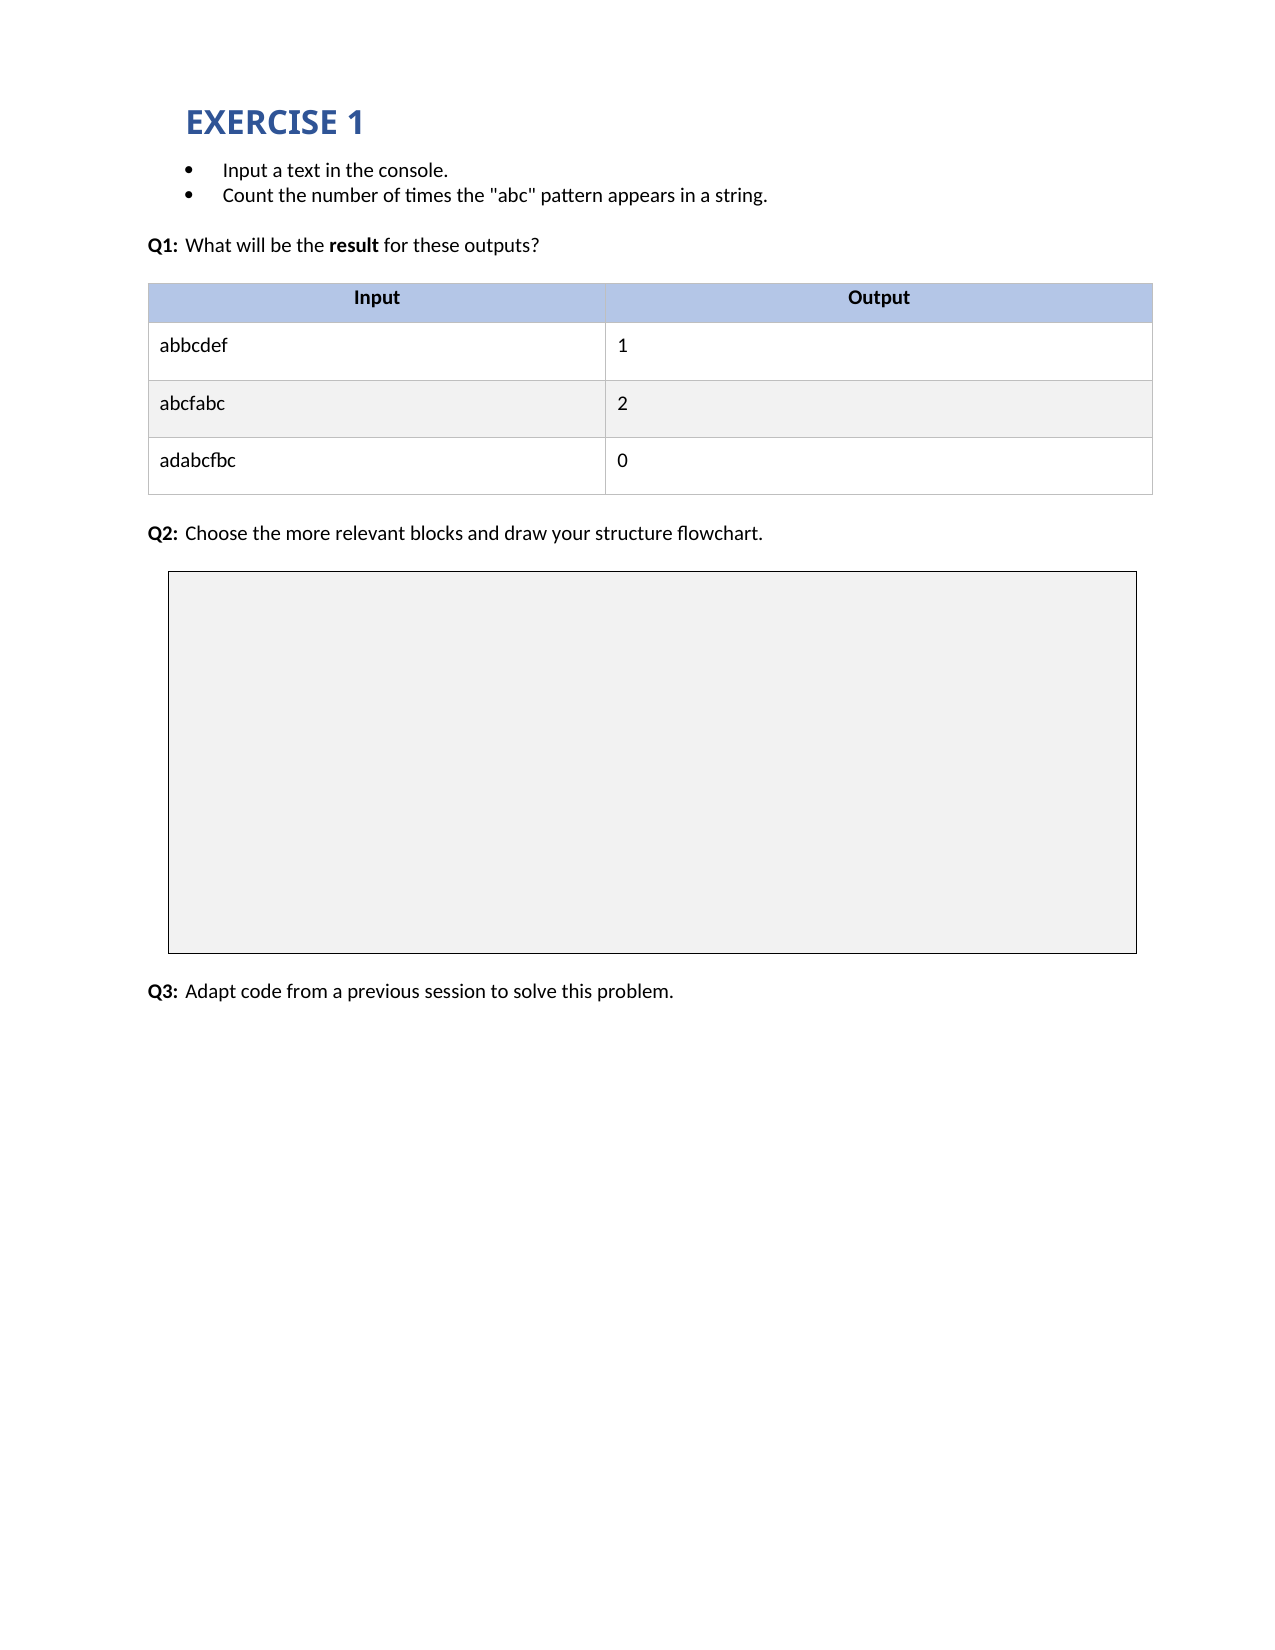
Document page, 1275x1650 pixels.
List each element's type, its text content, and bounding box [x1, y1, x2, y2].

table_header Input [149, 284, 605, 322]
text Adapt code from a previous session to solve this problem. [148, 979, 1127, 1004]
table_header Output [606, 284, 1152, 322]
table_cell abcfabc [149, 381, 605, 437]
table_cell 1 [606, 323, 1152, 379]
text What will be the result for these outputs? [148, 233, 1127, 258]
table_cell abbcdef [149, 323, 605, 379]
table_cell 2 [606, 381, 1152, 437]
list Count the number of times the "abc" pattern appears in a string. [185, 182, 1127, 208]
table_cell 0 [606, 438, 1152, 494]
table_cell adabcfbc [149, 438, 605, 494]
list Input a text in the console. [185, 157, 1127, 182]
text Choose the more relevant blocks and draw your structure flowchart. [148, 520, 1127, 546]
